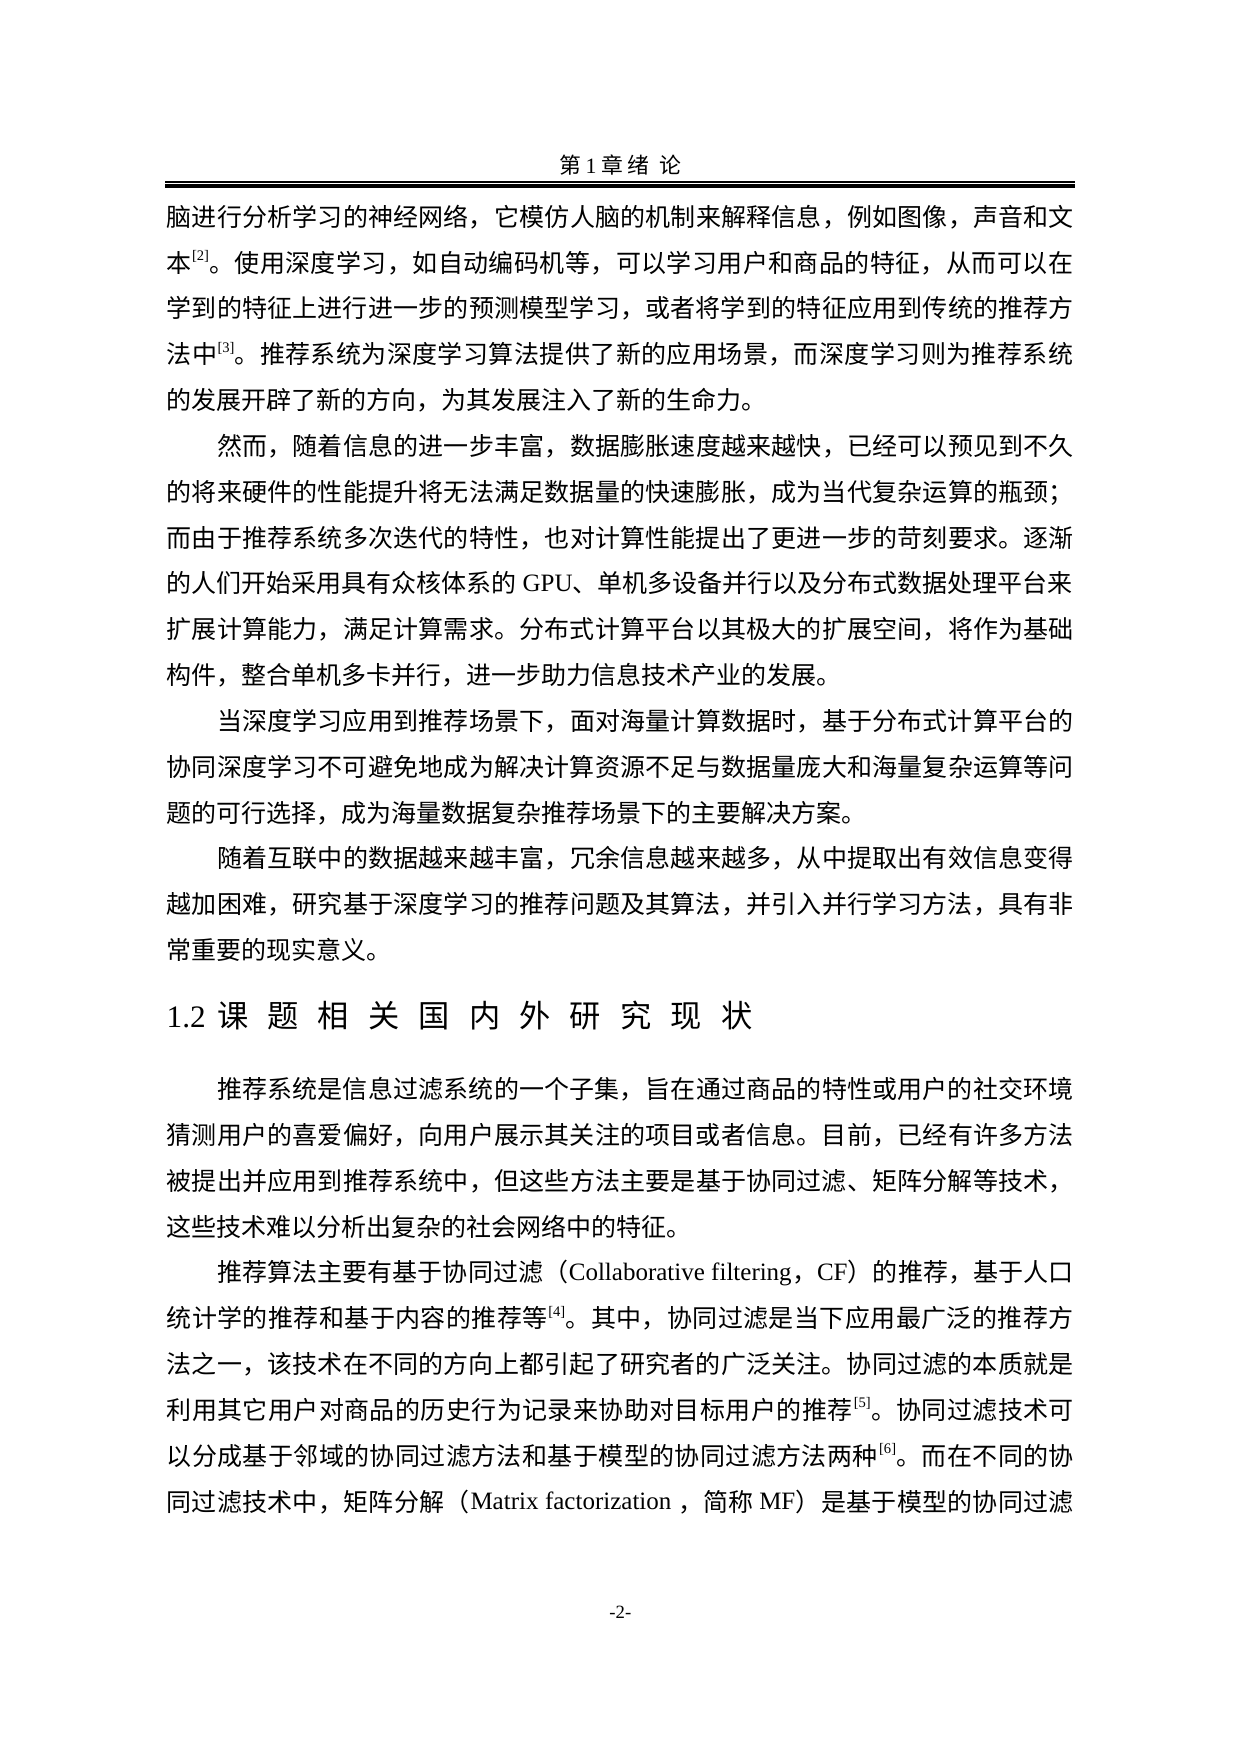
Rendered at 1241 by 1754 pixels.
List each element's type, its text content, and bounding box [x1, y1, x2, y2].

text 推荐系统是信息过滤系统的一个子集，旨在通过商品的特性或用户的社交环境，猜测用户的喜爱偏好，向用户展示其关注的项目或者信息。目前，已经有许多方法被提出并应用到推荐系统中，但这些方法主要是基于协同过滤、矩阵分解等技术，这些技术难以分析出复杂的社会网络中的特征。 [166, 1060, 1074, 1243]
text 随着互联中的数据越来越丰富，冗余信息越来越多，从中提取出有效信息变得越加困难，研究基于深度学习的推荐问题及其算法，并引入并行学习方法，具有非常重要的现实意义。 [166, 829, 1074, 967]
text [166, 188, 1074, 417]
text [166, 1243, 1074, 1518]
text 然而，随着信息的进一步丰富，数据膨胀速度越来越快，已经可以预见到不久的将来硬件的性能提升将无法满足数据量的快速膨胀，成为当代复杂运算的瓶颈；而由于推荐系统多次迭代的特性，也对计算性能提出了更进一步的苛刻要求。逐渐的人们开始采用具有众核体系的GPU、单机多设备并行以及分布式数据处理平台来扩展计算能力，满足计算需求。分布式计算平台以其极大的扩展空间，将作为基础构件，整合单机多卡并行，进一步助力信息技术产业的发展。 [166, 417, 1074, 692]
subtitle 课题相关国内外研究现状 [166, 990, 1074, 1037]
text 当深度学习应用到推荐场景下，面对海量计算数据时，基于分布式计算平台的协同深度学习不可避免地成为解决计算资源不足与数据量庞大和海量复杂运算等问题的可行选择，成为海量数据复杂推荐场景下的主要解决方案。 [166, 692, 1074, 829]
